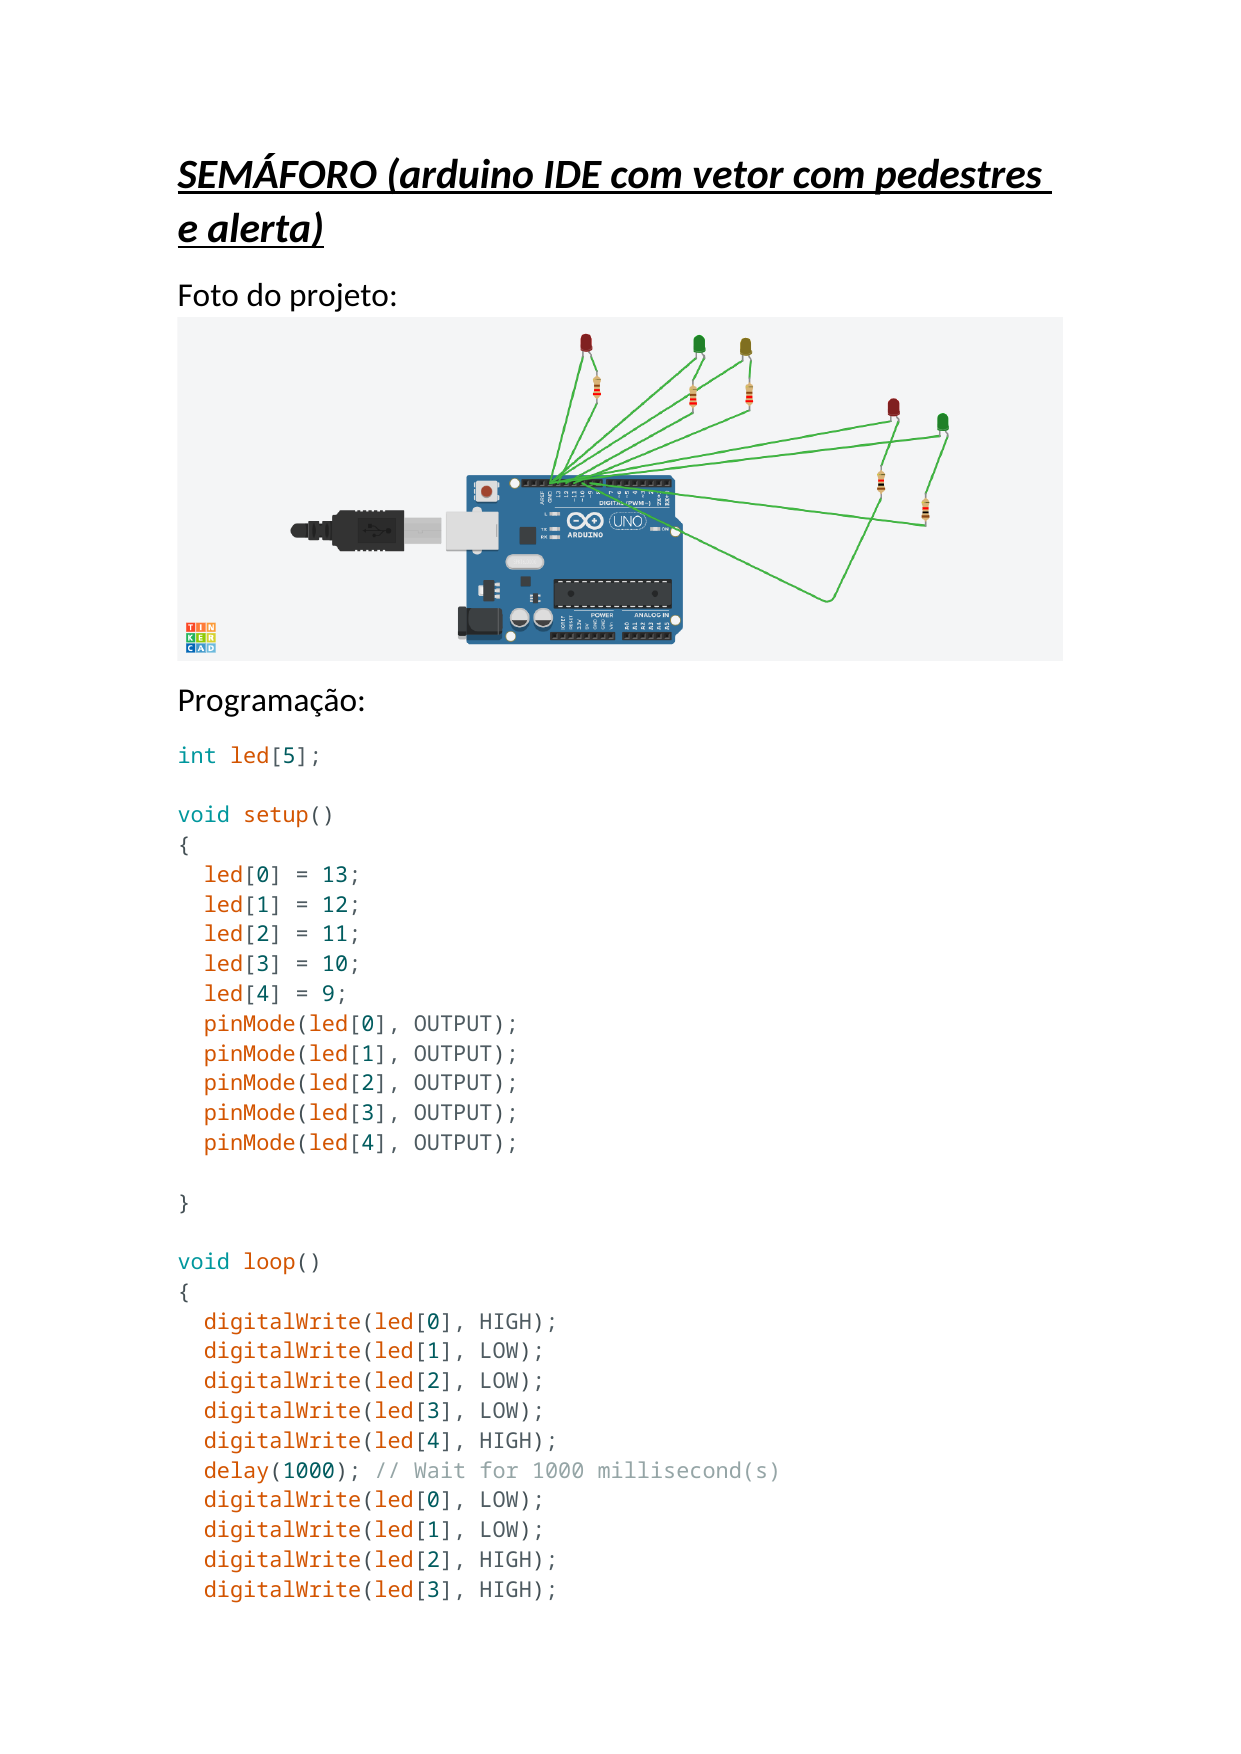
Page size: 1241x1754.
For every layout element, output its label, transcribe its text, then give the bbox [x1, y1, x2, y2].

text digitalWrite(led[1], LOW); [177, 1336, 1063, 1365]
text Programação: [177, 679, 1063, 720]
text void loop() [177, 1246, 1063, 1276]
text digitalWrite(led[1], LOW); [177, 1514, 1063, 1544]
text digitalWrite(led[4], HIGH); [177, 1425, 1063, 1455]
text digitalWrite(led[3], HIGH); [177, 1574, 1063, 1604]
text digitalWrite(led[0], HIGH); [177, 1306, 1063, 1336]
text digitalWrite(led[2], HIGH); [177, 1544, 1063, 1574]
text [177, 1455, 1063, 1484]
text { [177, 829, 1063, 859]
text digitalWrite(led[2], LOW); [177, 1365, 1063, 1395]
text led[3] = 10; [177, 948, 1063, 978]
text digitalWrite(led[3], LOW); [177, 1395, 1063, 1425]
text digitalWrite(led[0], LOW); [177, 1484, 1063, 1514]
text pinMode(led[1], OUTPUT); [177, 1038, 1063, 1067]
text } [177, 1187, 1063, 1216]
text led[4] = 9; [177, 978, 1063, 1008]
text { [177, 1276, 1063, 1306]
text led[0] = 13; [177, 859, 1063, 889]
picture [177, 317, 1063, 661]
text int led[5]; [177, 740, 1063, 769]
text Foto do projeto: [177, 274, 1063, 317]
text void setup() [177, 799, 1063, 829]
text pinMode(led[3], OUTPUT); [177, 1097, 1063, 1127]
text led[1] = 12; [177, 889, 1063, 918]
text SEMÁFORO (arduino IDE com vetor com pedestres e alerta) [177, 148, 1063, 253]
text led[2] = 11; [177, 918, 1063, 948]
text pinMode(led[0], OUTPUT); [177, 1008, 1063, 1038]
text pinMode(led[4], OUTPUT); [177, 1127, 1063, 1157]
text pinMode(led[2], OUTPUT); [177, 1067, 1063, 1097]
